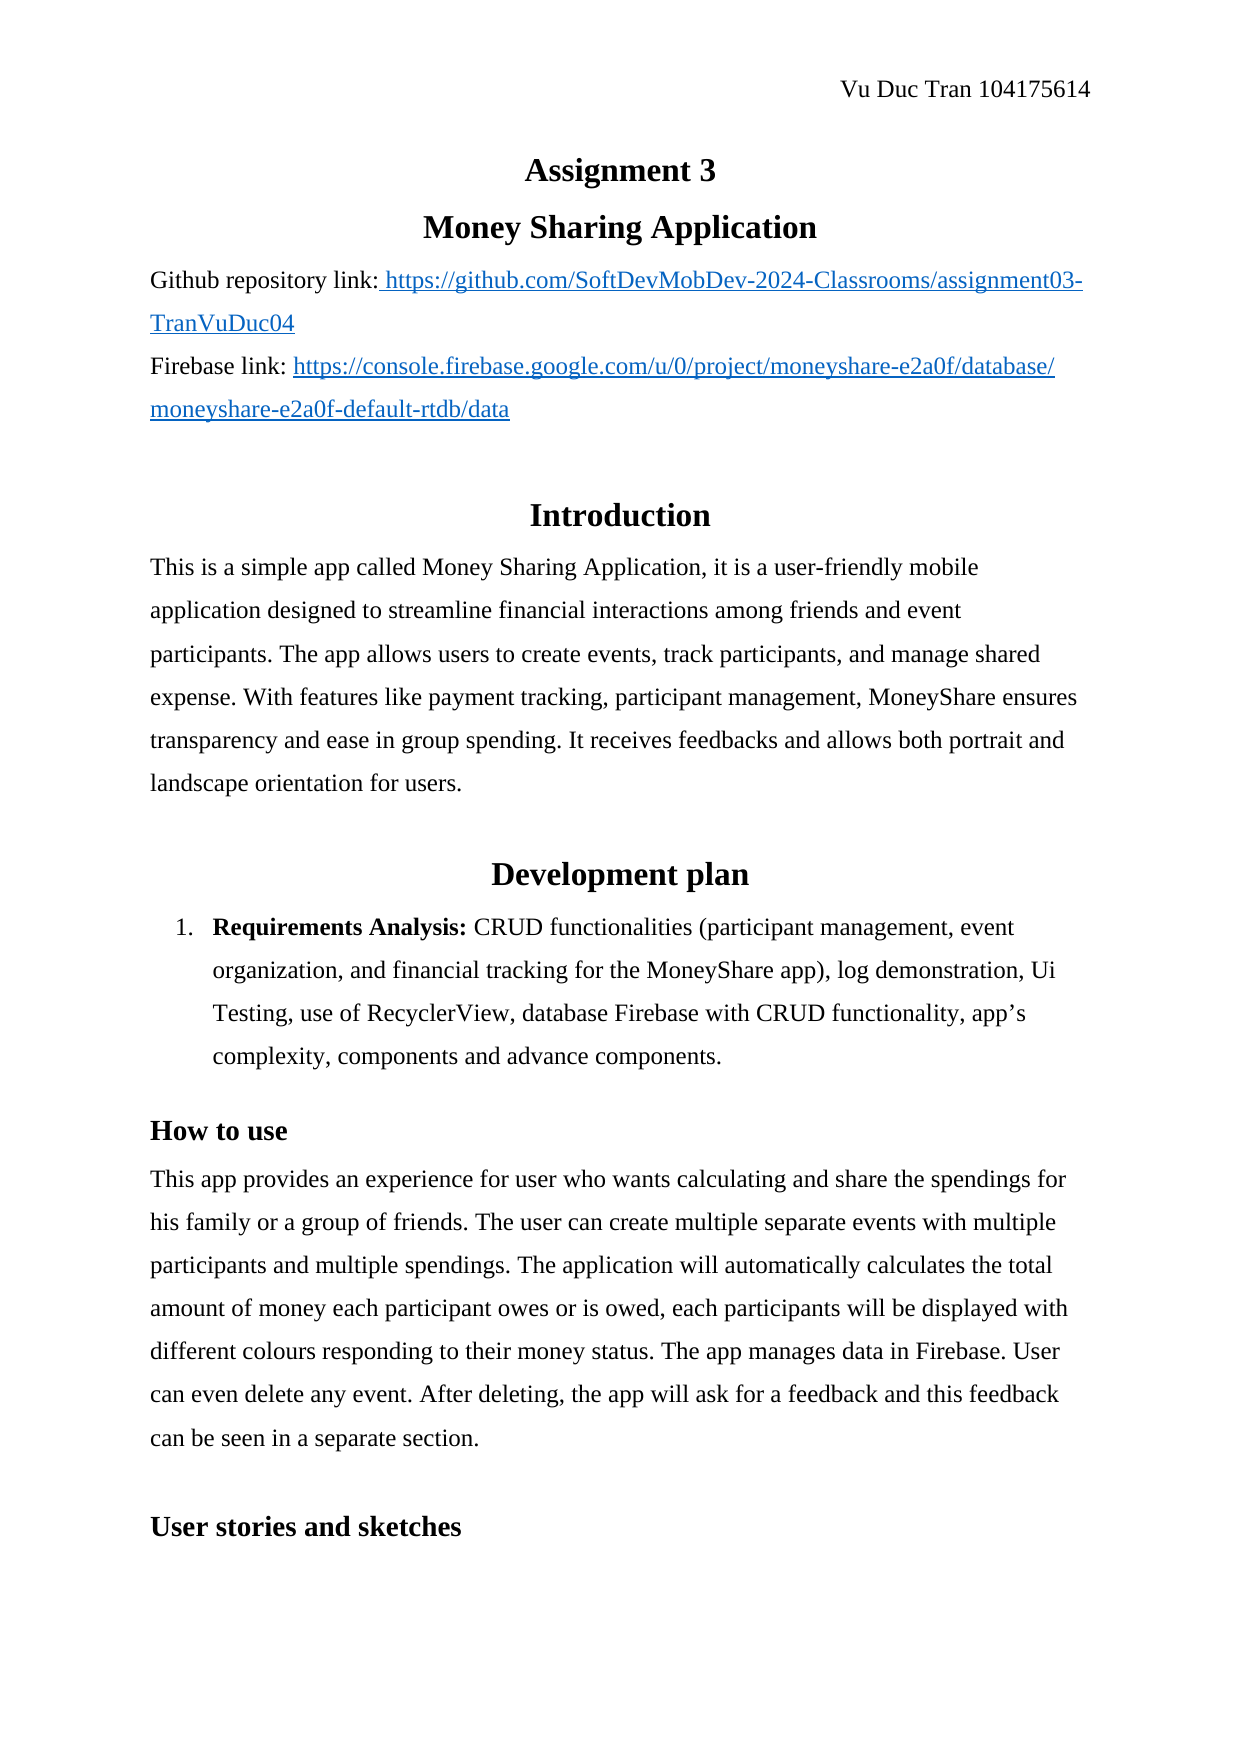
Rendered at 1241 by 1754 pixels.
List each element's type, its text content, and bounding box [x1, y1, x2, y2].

text How to use [150, 1113, 1090, 1147]
text Assignment 3 [150, 150, 1090, 188]
list Requirements Analysis: CRUD functionalities (participant management, event organization, and financial tracking for the MoneyShare app), log demonstration, Ui Testing, use of RecyclerView, database Firebase with CRUD functionality, app’s complexity, components and advance components. [175, 912, 1090, 1070]
text Money Sharing Application [150, 207, 1090, 246]
text Introduction [150, 495, 1090, 533]
text This is a simple app called Money Sharing Application, it is a user-friendly mobile application designed to streamline financial interactions among friends and event participants. The app allows users to create events, track participants, and manage shared expense. With features like payment tracking, participant management, MoneyShare ensures transparency and ease in group spending. It receives feedbacks and allows both portrait and landscape orientation for users. [150, 552, 1090, 797]
text User stories and sketches [150, 1509, 1090, 1542]
text Firebase link: https://console.firebase.google.com/u/0/project/moneyshare-e2a0f/database/moneyshare-e2a0f-default-rtdb/data [150, 351, 1090, 423]
text This app provides an experience for user who wants calculating and share the spendings for his family or a group of friends. The user can create multiple separate events with multiple participants and multiple spendings. The application will automatically calculates the total amount of money each participant owes or is owed, each participants will be displayed with different colours responding to their money status. The app manages data in Firebase. User can even delete any event. After deleting, the app will ask for a feedback and this feedback can be seen in a separate section. [150, 1164, 1090, 1451]
text Github repository link: https://github.com/SoftDevMobDev-2024-Classrooms/assignment03-TranVuDuc04 [150, 265, 1090, 337]
text Development plan [150, 854, 1090, 893]
